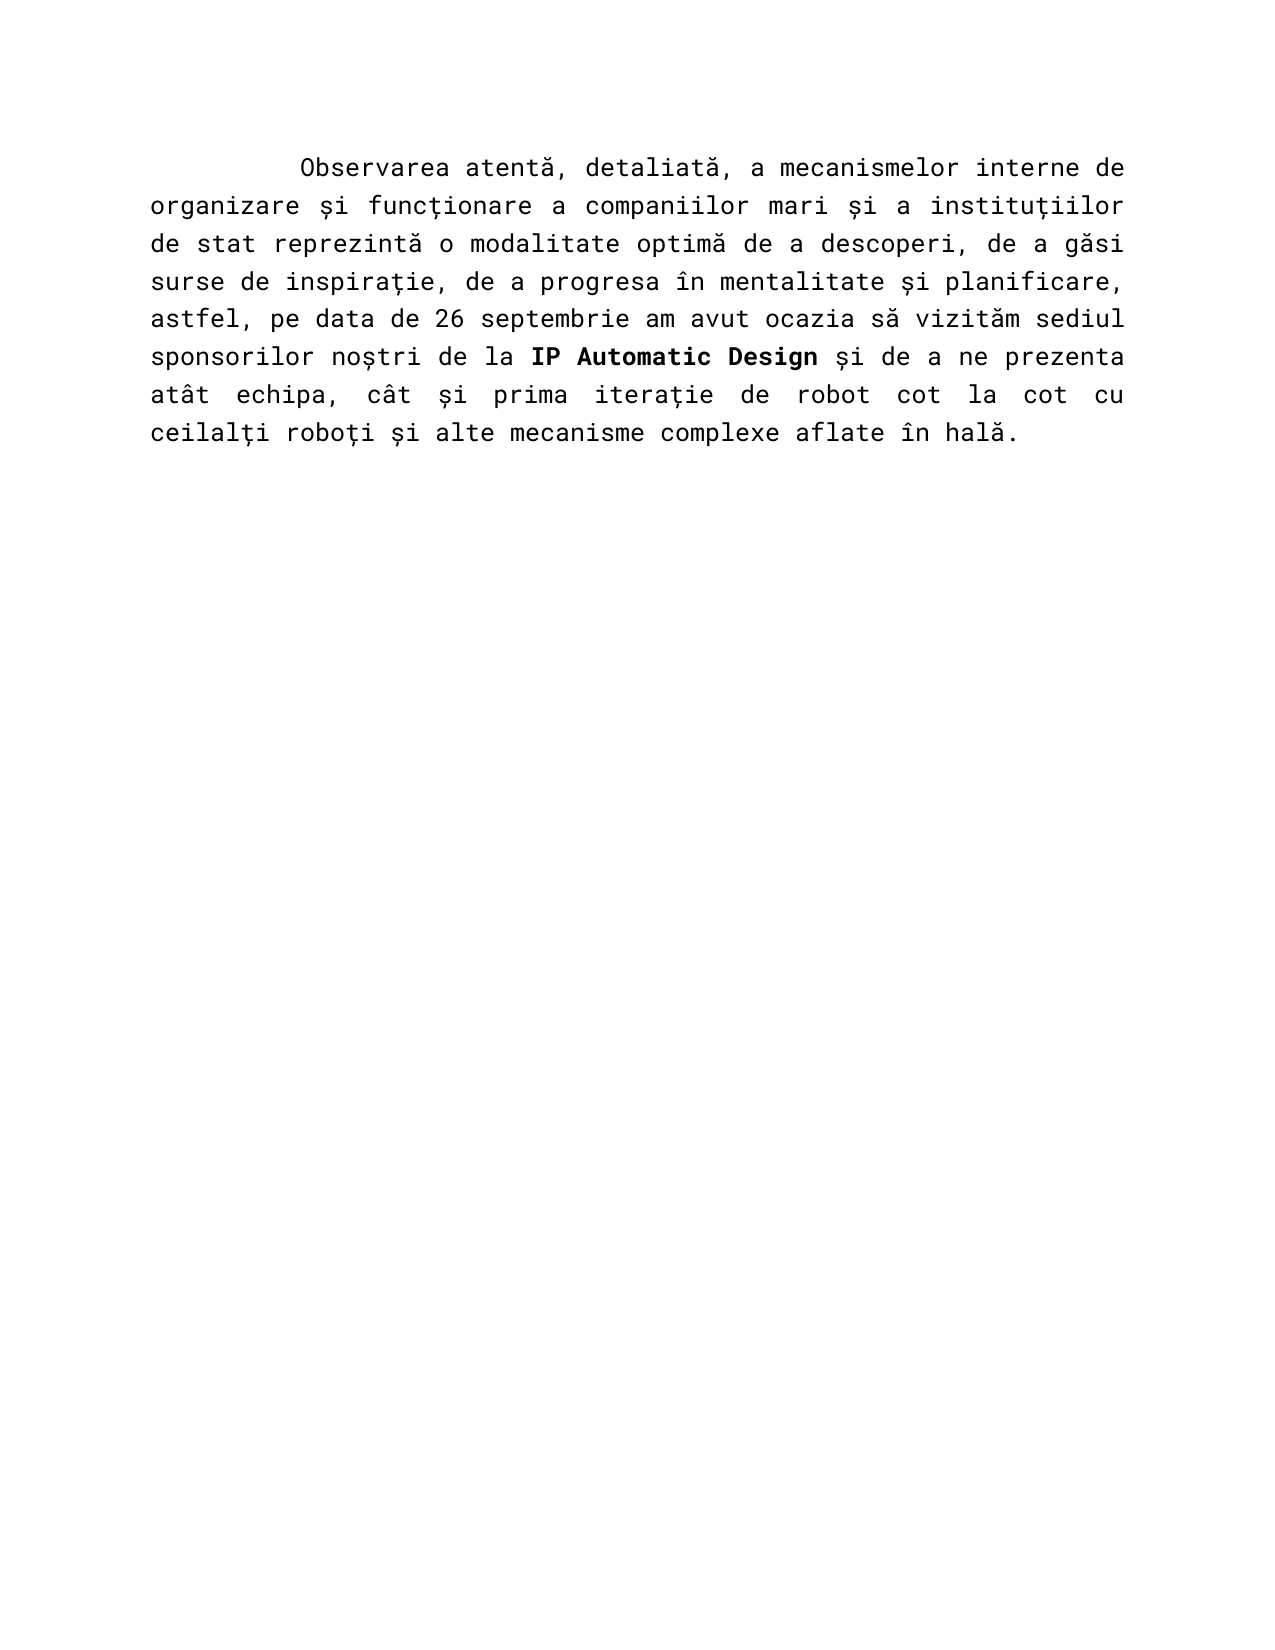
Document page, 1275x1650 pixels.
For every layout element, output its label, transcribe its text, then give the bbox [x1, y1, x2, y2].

text Observarea atentă, detaliată, a mecanismelor interne de organizare și funcționare a companiilor mari și a instituțiilor de stat reprezintă o modalitate optimă de a descoperi, de a găsi surse de inspirație, de a progresa în mentalitate și planificare, astfel, pe data de 26 septembrie am avut ocazia să vizităm sediul sponsorilor noștri de la IP Automatic Design și de a ne prezenta atât echipa, cât și prima iterație de robot cot la cot cu ceilalți roboți și alte mecanisme complexe aflate în hală. [150, 150, 1125, 448]
